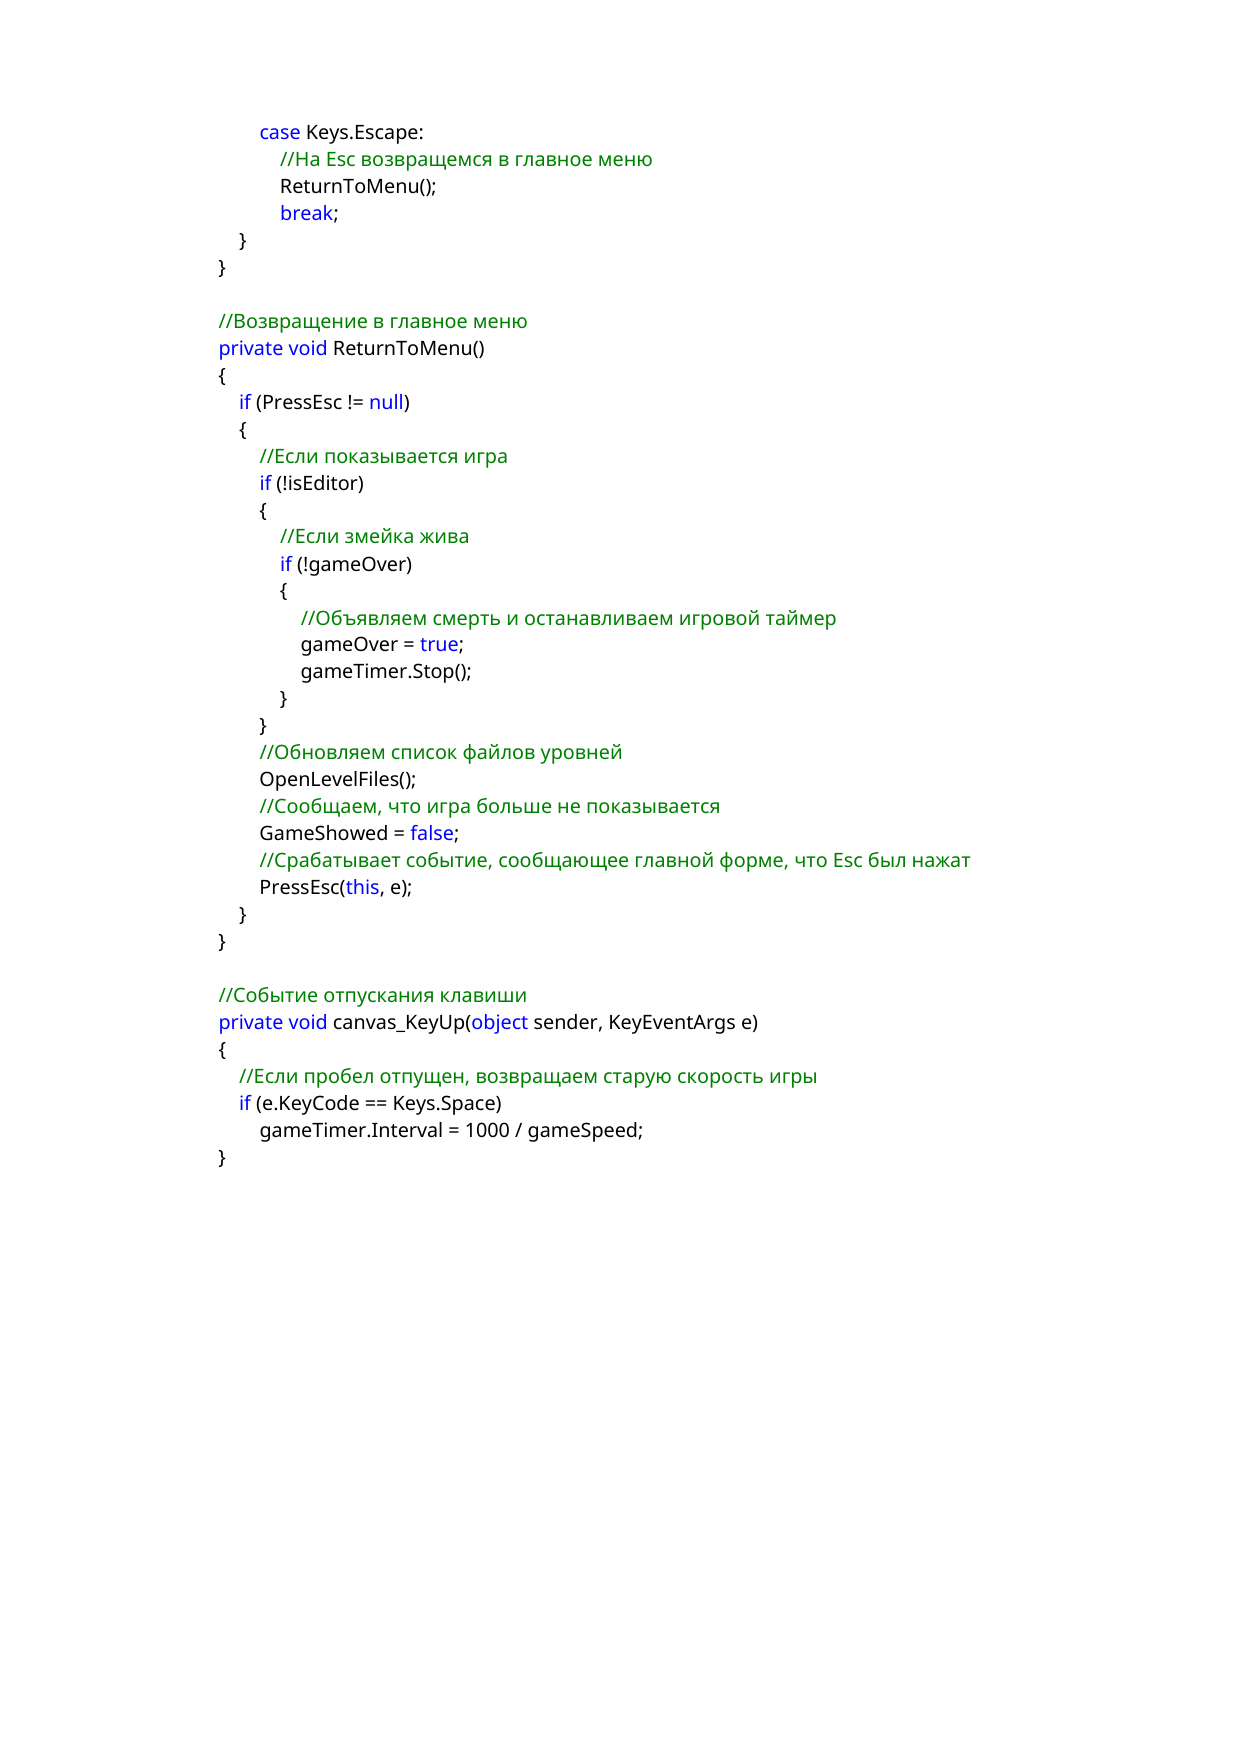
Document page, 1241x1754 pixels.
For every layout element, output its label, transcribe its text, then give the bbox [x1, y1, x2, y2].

text //Срабатывает событие, сообщающее главной форме, что Esc был нажат [177, 847, 1152, 873]
text } [177, 927, 1152, 954]
text gameTimer.Interval = 1000 / gameSpeed; [177, 1116, 1152, 1143]
text } [177, 253, 1152, 280]
text if (!isEditor) [177, 469, 1152, 496]
text //Если пробел отпущен, возвращаем старую скорость игры [177, 1062, 1152, 1089]
text //Если показывается игра [177, 442, 1152, 469]
text GameShowed = false; [177, 819, 1152, 847]
text { [177, 361, 1152, 388]
text { [177, 1035, 1152, 1062]
text gameOver = true; [177, 631, 1152, 658]
text private void ReturnToMenu() [177, 334, 1152, 361]
text if (e.KeyCode == Keys.Space) [177, 1089, 1152, 1116]
text //На Esc возвращемся в главное меню [177, 145, 1152, 172]
text //Возвращение в главное меню [177, 307, 1152, 334]
text { [177, 415, 1152, 442]
text { [177, 496, 1152, 523]
text { [177, 577, 1152, 604]
text OpenLevelFiles(); [177, 766, 1152, 793]
text gameTimer.Stop(); [177, 658, 1152, 685]
text private void canvas_KeyUp(object sender, KeyEventArgs e) [177, 1008, 1152, 1035]
text } [177, 1143, 1152, 1170]
text if (PressEsc != null) [177, 388, 1152, 415]
text //Событие отпускания клавиши [177, 981, 1152, 1008]
text //Если змейка жива [177, 523, 1152, 550]
text break; [177, 199, 1152, 226]
text //Обновляем список файлов уровней [177, 739, 1152, 766]
text } [177, 226, 1152, 253]
text //Объявляем смерть и останавливаем игровой таймер [177, 604, 1152, 631]
text case Keys.Escape: [177, 118, 1152, 145]
text } [177, 712, 1152, 739]
text if (!gameOver) [177, 550, 1152, 577]
text } [177, 901, 1152, 927]
text ReturnToMenu(); [177, 172, 1152, 199]
text //Сообщаем, что игра больше не показывается [177, 793, 1152, 819]
text } [177, 685, 1152, 712]
text PressEsc(this, e); [177, 873, 1152, 901]
